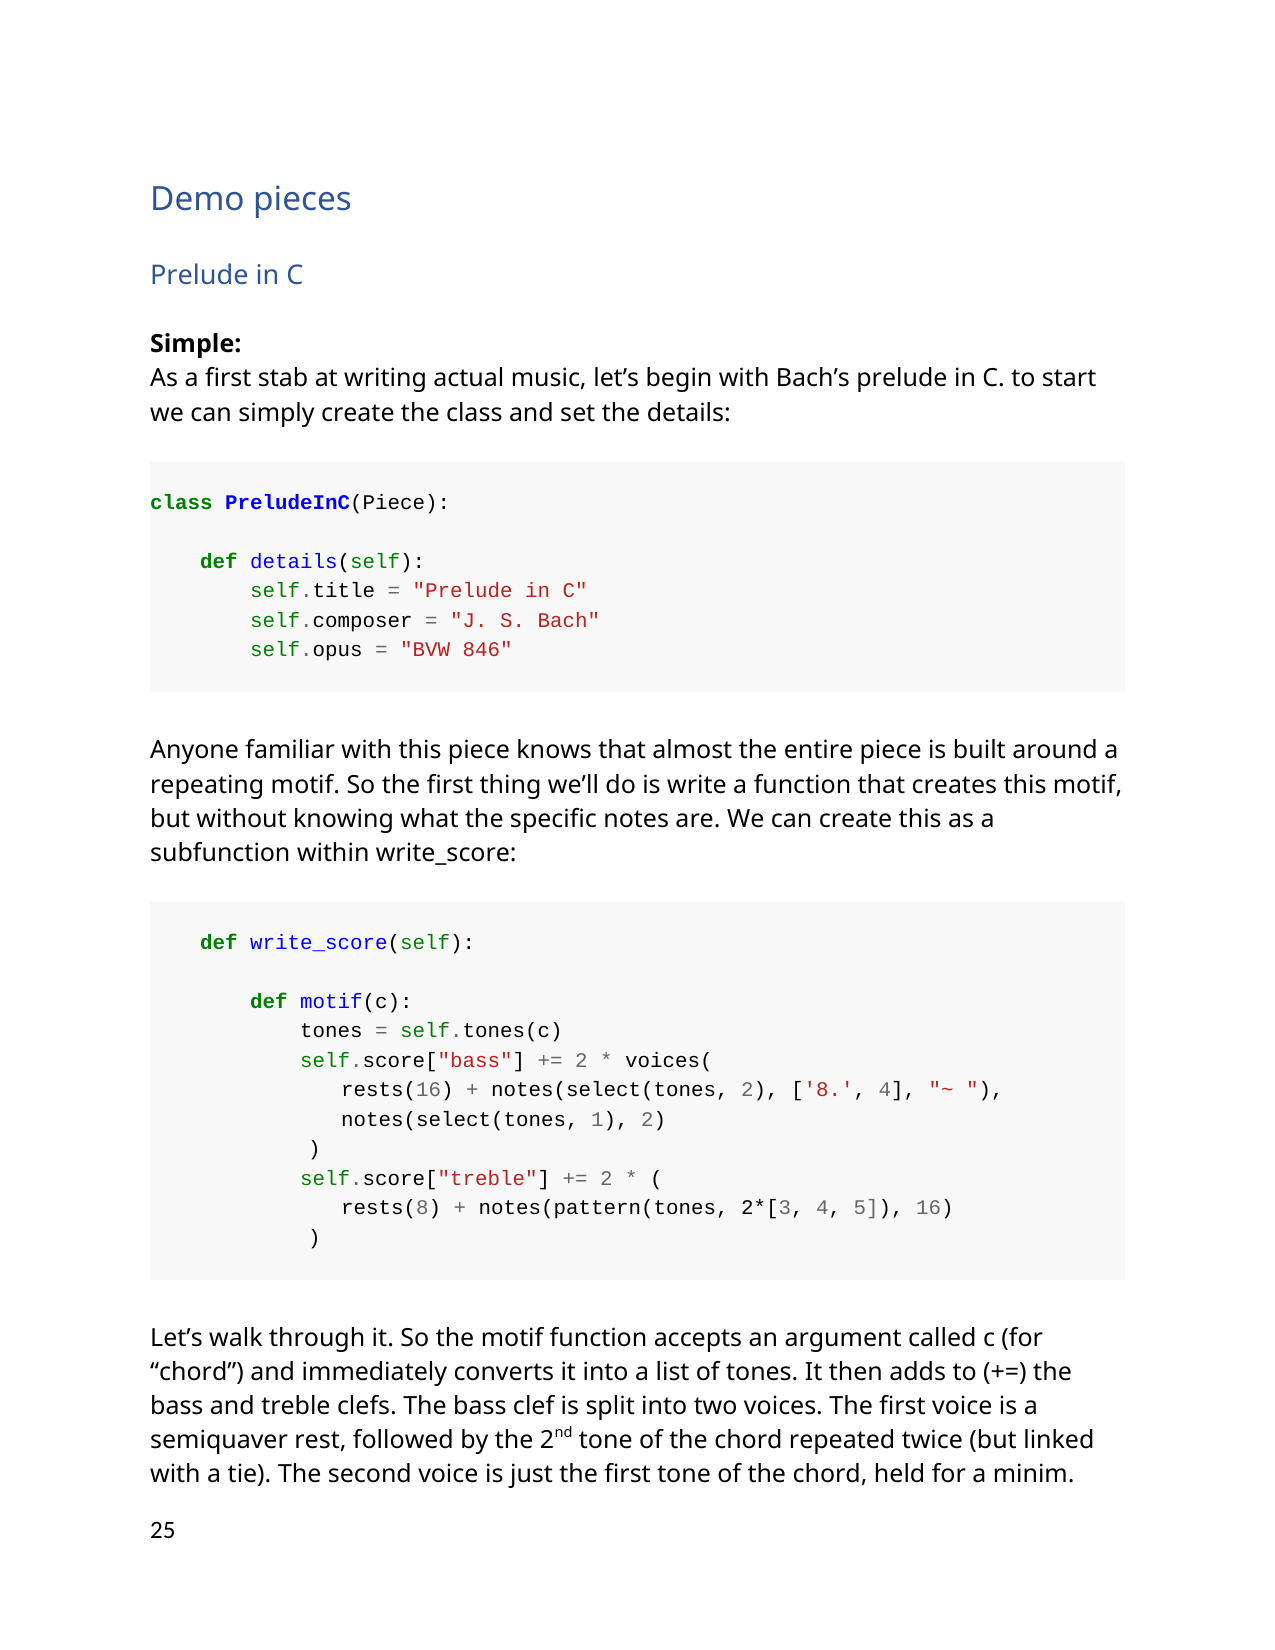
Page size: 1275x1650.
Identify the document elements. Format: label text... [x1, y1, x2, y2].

text def motif(c): [150, 991, 1125, 1014]
subtitle Demo pieces [150, 175, 1125, 220]
text rests(8) + notes(pattern(tones, 2*[3, 4, 5]), 16) [150, 1197, 1125, 1221]
text tones = self.tones(c) [150, 1020, 1125, 1044]
text ) [150, 1138, 1125, 1162]
subtitle Prelude in C [150, 255, 1125, 292]
text self.score["bass"] += 2 * voices( [150, 1050, 1125, 1073]
text self.score["treble"] += 2 * ( [150, 1168, 1125, 1191]
text notes(select(tones, 1), 2) [150, 1109, 1125, 1132]
text rests(16) + notes(select(tones, 2), ['8.', 4], "~ "), [150, 1079, 1125, 1103]
text self.title = "Prelude in C" [150, 580, 1125, 604]
text self.composer = "J. S. Bach" [150, 610, 1125, 633]
text Simple: [150, 326, 1125, 360]
text self.opus = "BVW 846" [150, 639, 1125, 663]
text Anyone familiar with this piece knows that almost the entire piece is built around a repeating motif. So the first thing we’ll do is write a function that creates this motif, but without knowing what the specific notes are. We can create this as a subfunction within write_score: [150, 732, 1125, 868]
text def details(self): [150, 551, 1125, 574]
text def write_score(self): [150, 932, 1125, 956]
text As a first stab at writing actual music, let’s begin with Bach’s prelude in C. to start we can simply create the class and set the details: [150, 360, 1125, 428]
text ) [150, 1227, 1125, 1250]
text class PreludeInC(Piece): [150, 492, 1125, 515]
